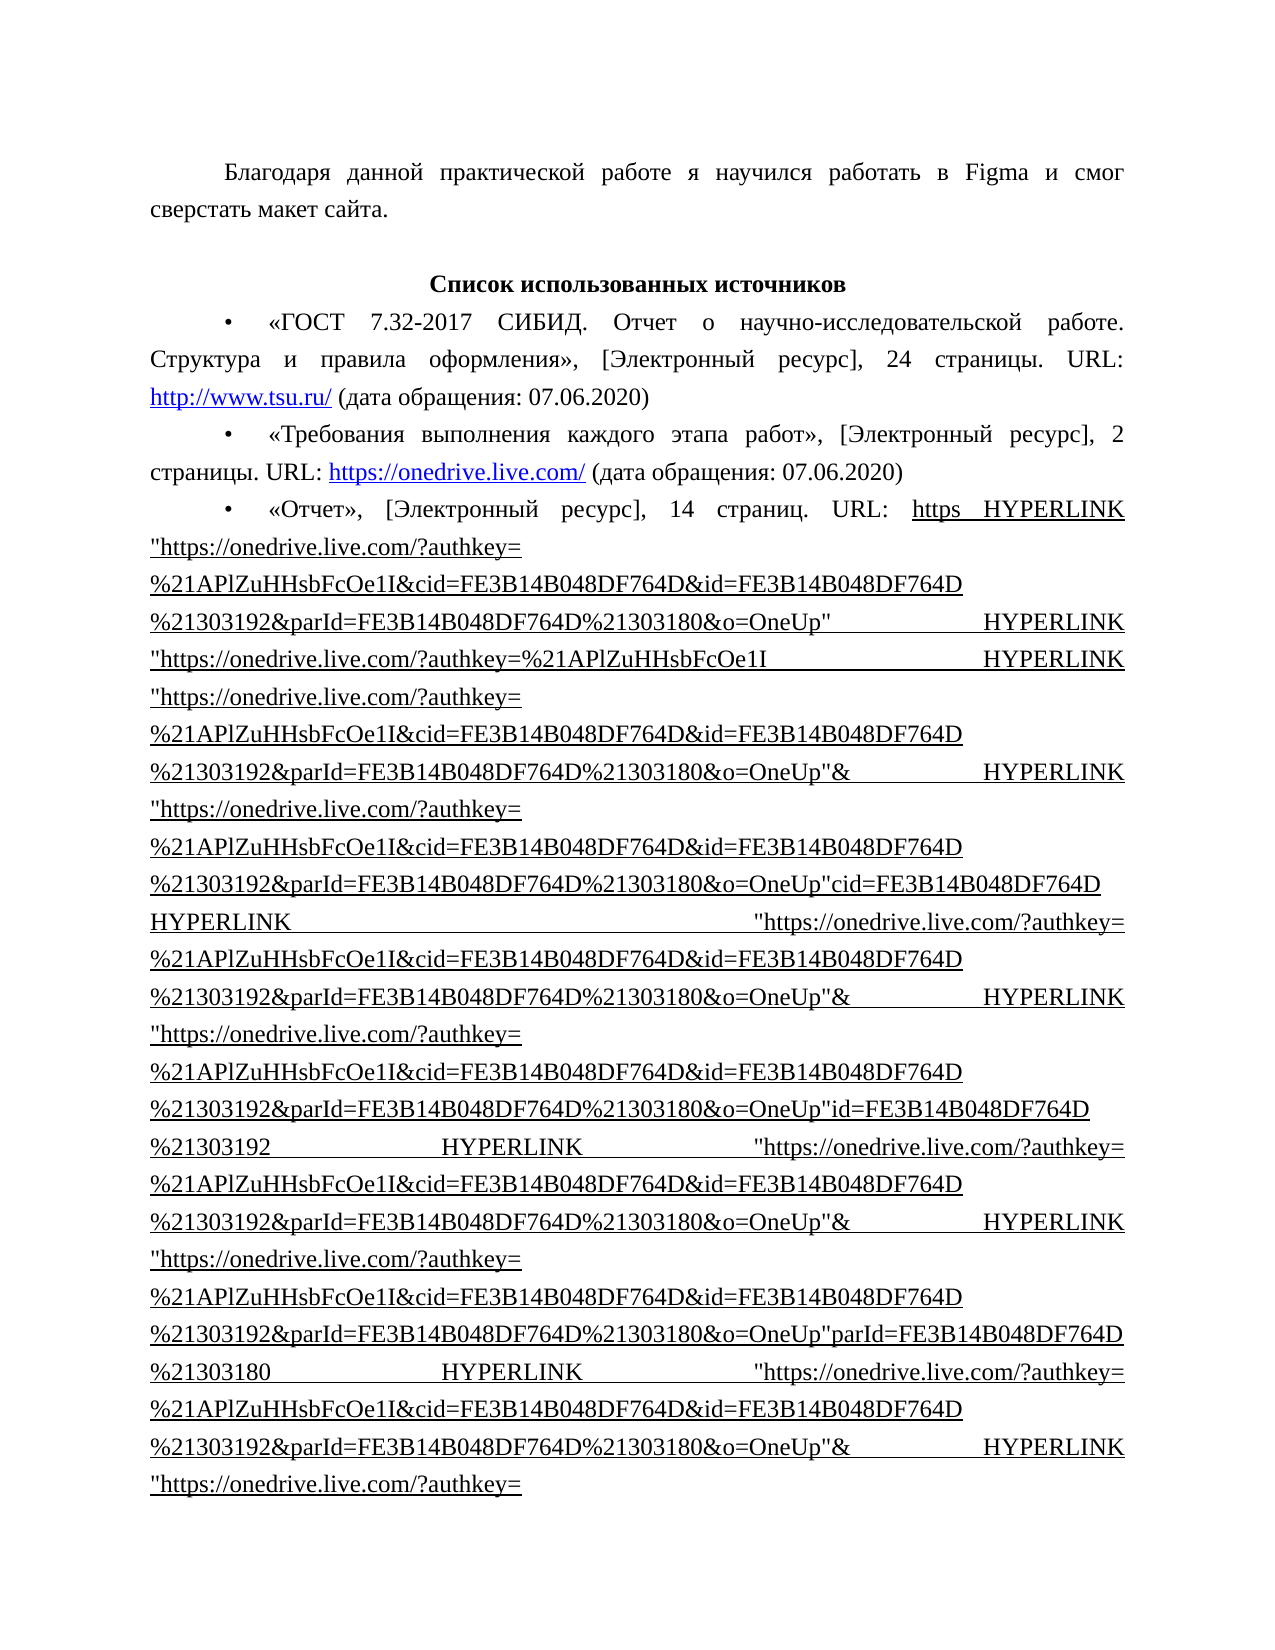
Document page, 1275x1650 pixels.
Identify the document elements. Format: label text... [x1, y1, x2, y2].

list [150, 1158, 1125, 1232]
list «Требования выполнения каждого этапа работ», [Электронный ресурс], 2 страницы. URL: https://onedrive.live.com/ (дата обращения: 07.06.2020) [150, 412, 1125, 487]
list «ГОСТ 7.32-2017 СИБИД. Отчет о научно-исследовательской работе. Структура и правила оформления», [Электронный ресурс], 24 страницы. URL: http://www.tsu.ru/ (дата обращения: 07.06.2020) [150, 300, 1125, 412]
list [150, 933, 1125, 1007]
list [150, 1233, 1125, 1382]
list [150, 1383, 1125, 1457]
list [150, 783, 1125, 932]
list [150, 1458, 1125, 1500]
text Благодаря данной практической работе я научился работать в Figmа и смог сверстать макет сайта. [150, 150, 1125, 225]
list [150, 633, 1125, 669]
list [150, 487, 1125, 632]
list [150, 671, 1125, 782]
text Список использованных источников [150, 262, 1125, 300]
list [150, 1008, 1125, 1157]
